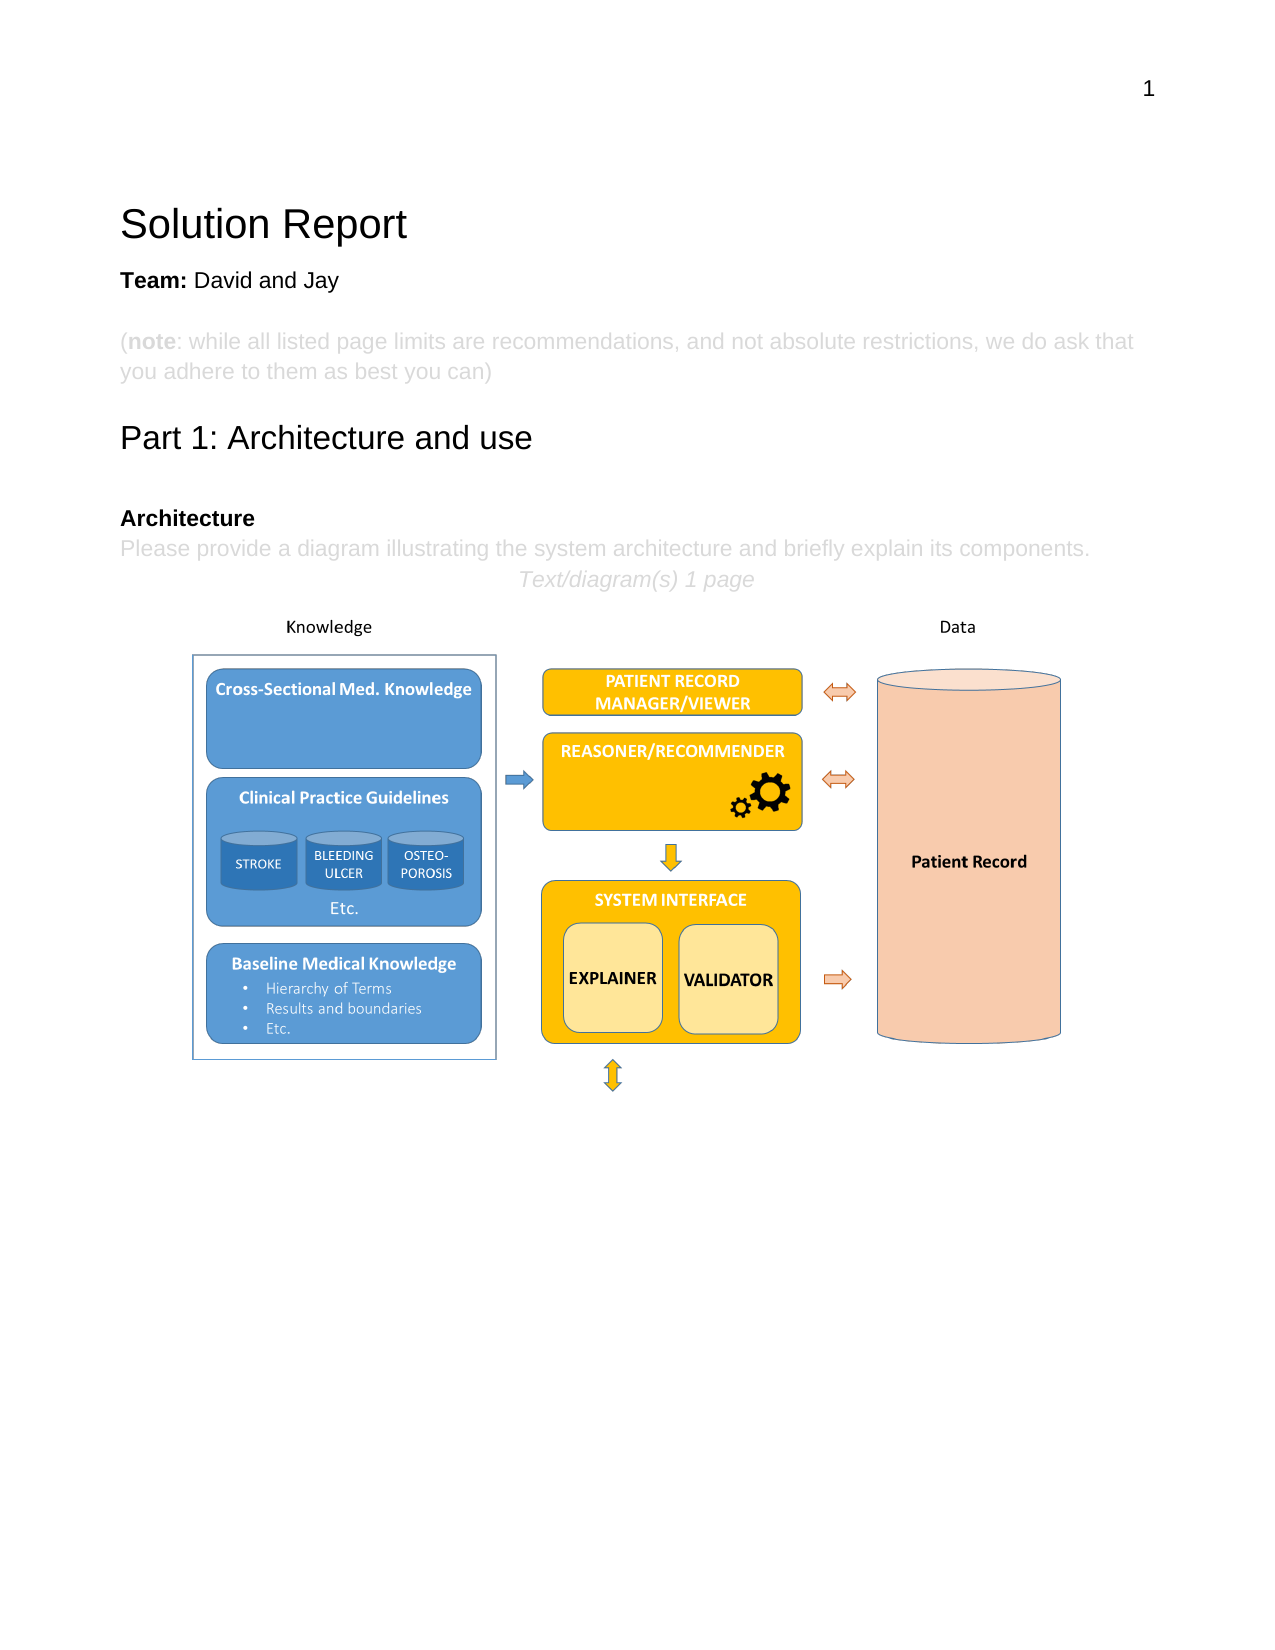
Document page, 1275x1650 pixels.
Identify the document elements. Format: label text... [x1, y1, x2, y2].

text (note: while all listed page limits are recommendations, and not absolute restrictions, we do ask that you adhere to them as best you can) [120, 328, 1155, 384]
text Text/diagram(s) 1 page [120, 566, 1155, 592]
picture [192, 608, 1061, 1092]
text Please provide a diagram illustrating the system architecture and briefly explain its components. [120, 535, 1155, 562]
subtitle Part 1: Architecture and use [120, 418, 1155, 457]
text Architecture [120, 505, 1155, 531]
text Team: David and Jay [120, 267, 1155, 293]
subtitle Solution Report [120, 199, 1155, 247]
